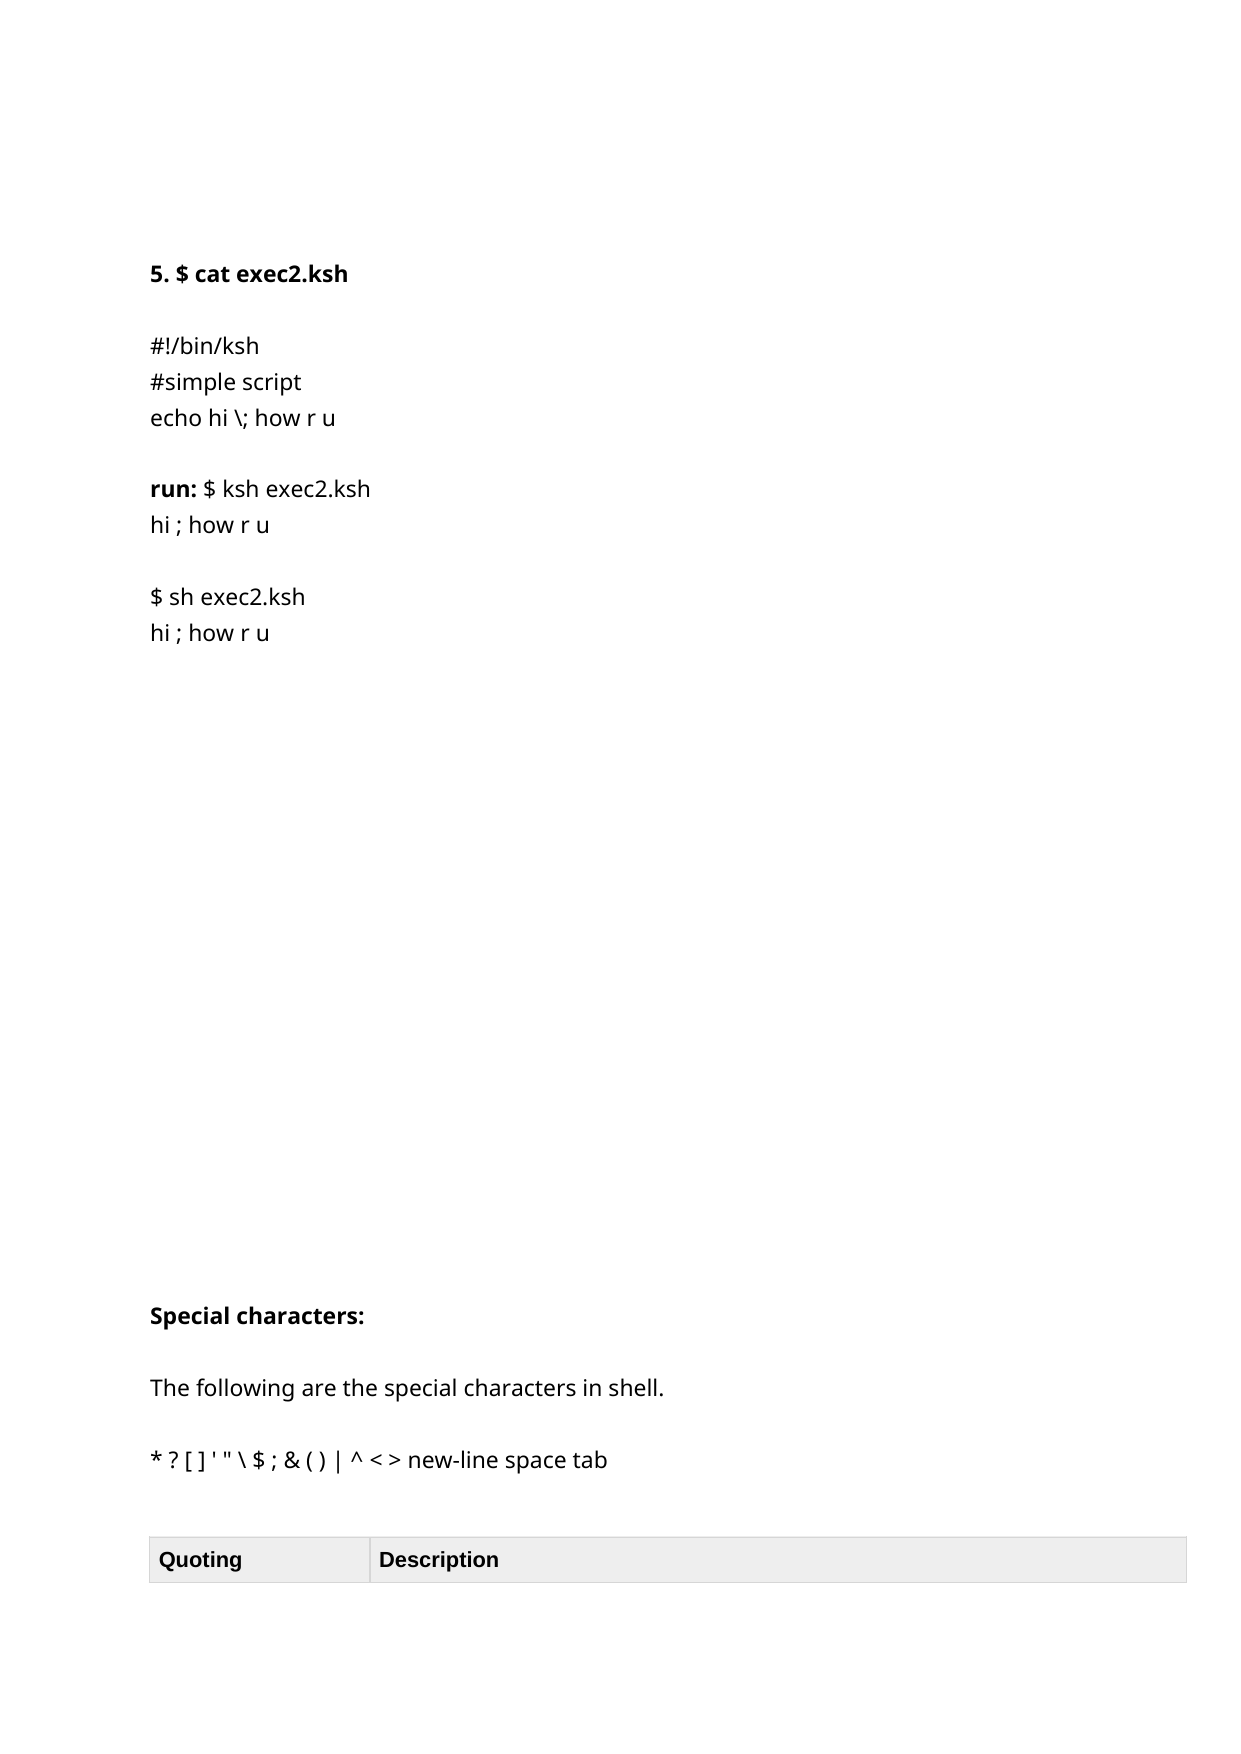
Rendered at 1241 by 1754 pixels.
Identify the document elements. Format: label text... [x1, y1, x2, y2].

text hi ; how r u [150, 617, 1090, 648]
text 5. $ cat exec2.ksh [150, 258, 1090, 289]
text echo hi \; how r u [150, 402, 1090, 433]
text #!/bin/ksh [150, 330, 1090, 361]
text run: $ ksh exec2.ksh [150, 473, 1090, 505]
table_header Description [371, 1538, 1186, 1582]
text The following are the special characters in shell. [150, 1372, 1090, 1403]
text hi ; how r u [150, 509, 1090, 541]
text #simple script [150, 366, 1090, 397]
text * ? [ ] ' " \ $ ; & ( ) | ^ < > new-line space tab [150, 1444, 1090, 1475]
text Special characters: [150, 1300, 1090, 1331]
text $ sh exec2.ksh [150, 581, 1090, 612]
table_header Quoting [150, 1538, 369, 1582]
